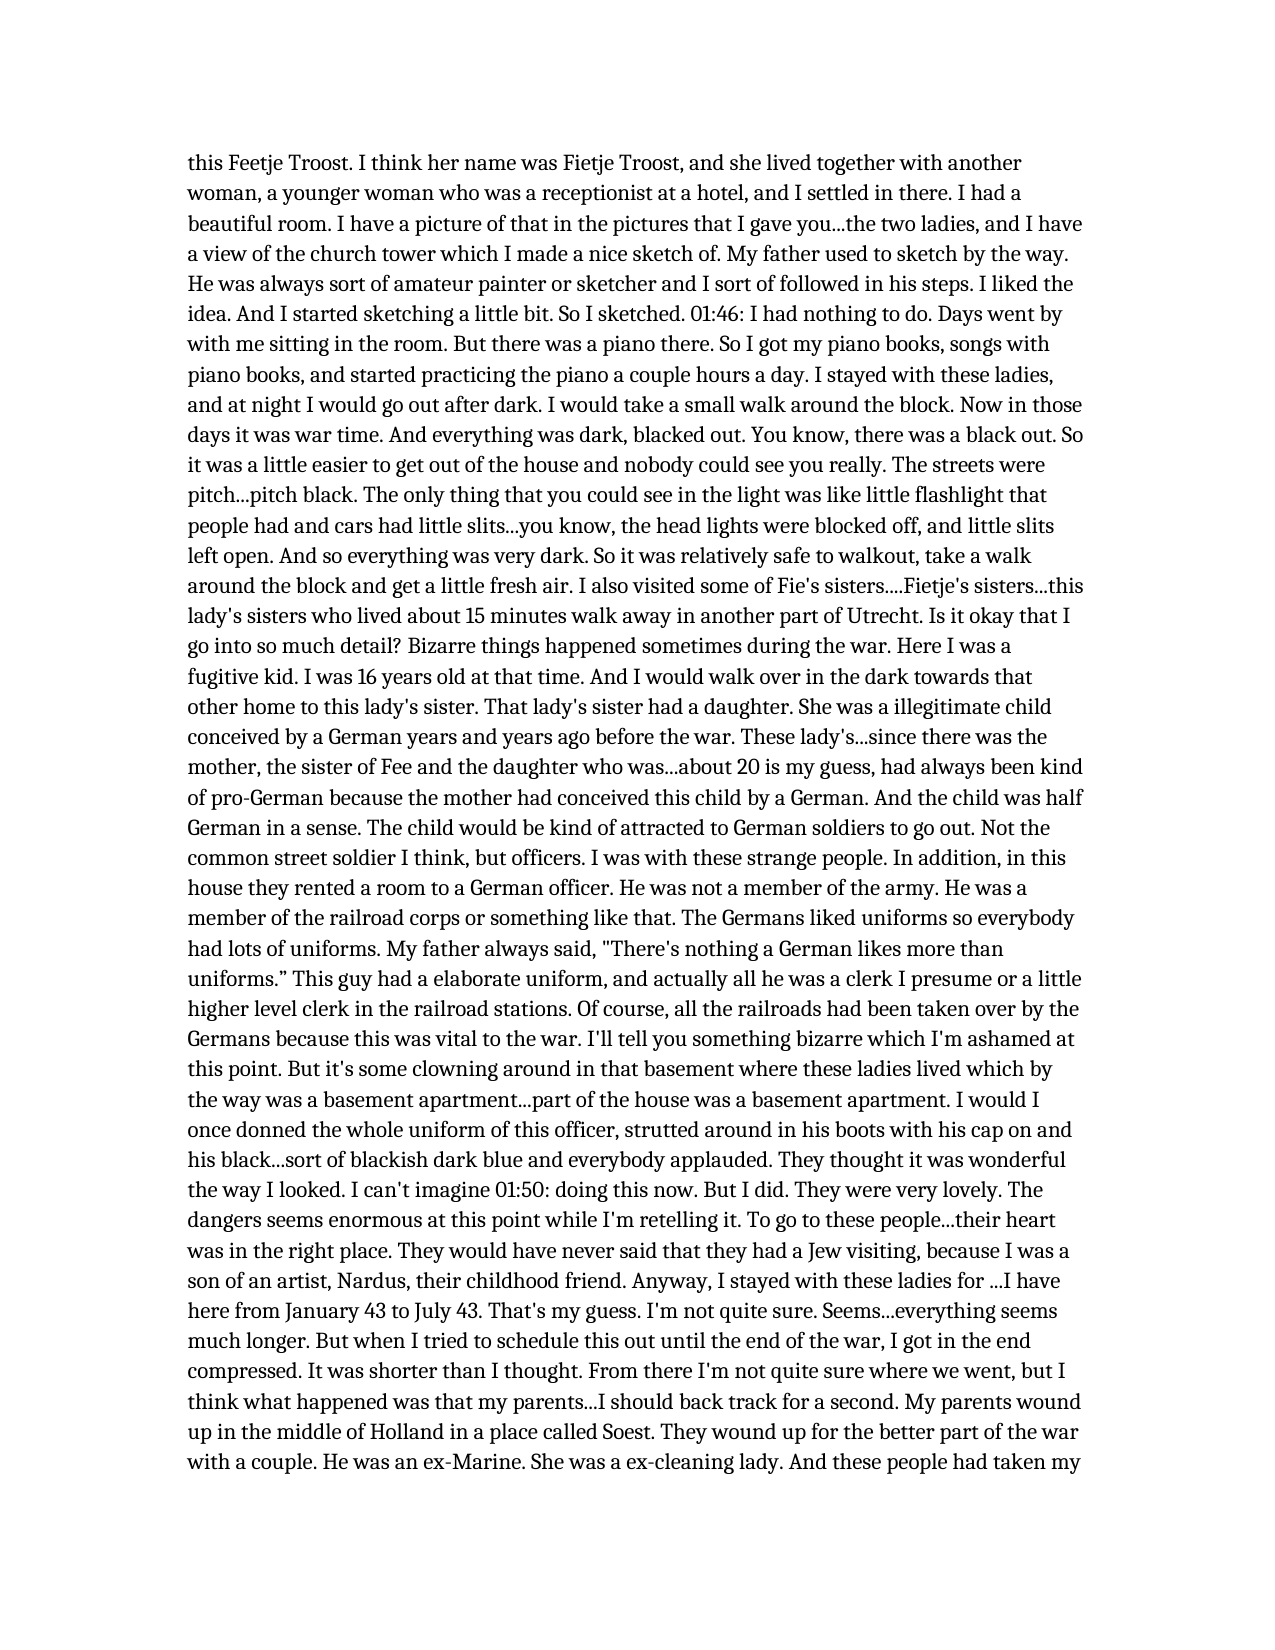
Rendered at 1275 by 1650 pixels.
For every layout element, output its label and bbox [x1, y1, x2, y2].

text [187, 150, 1087, 1475]
